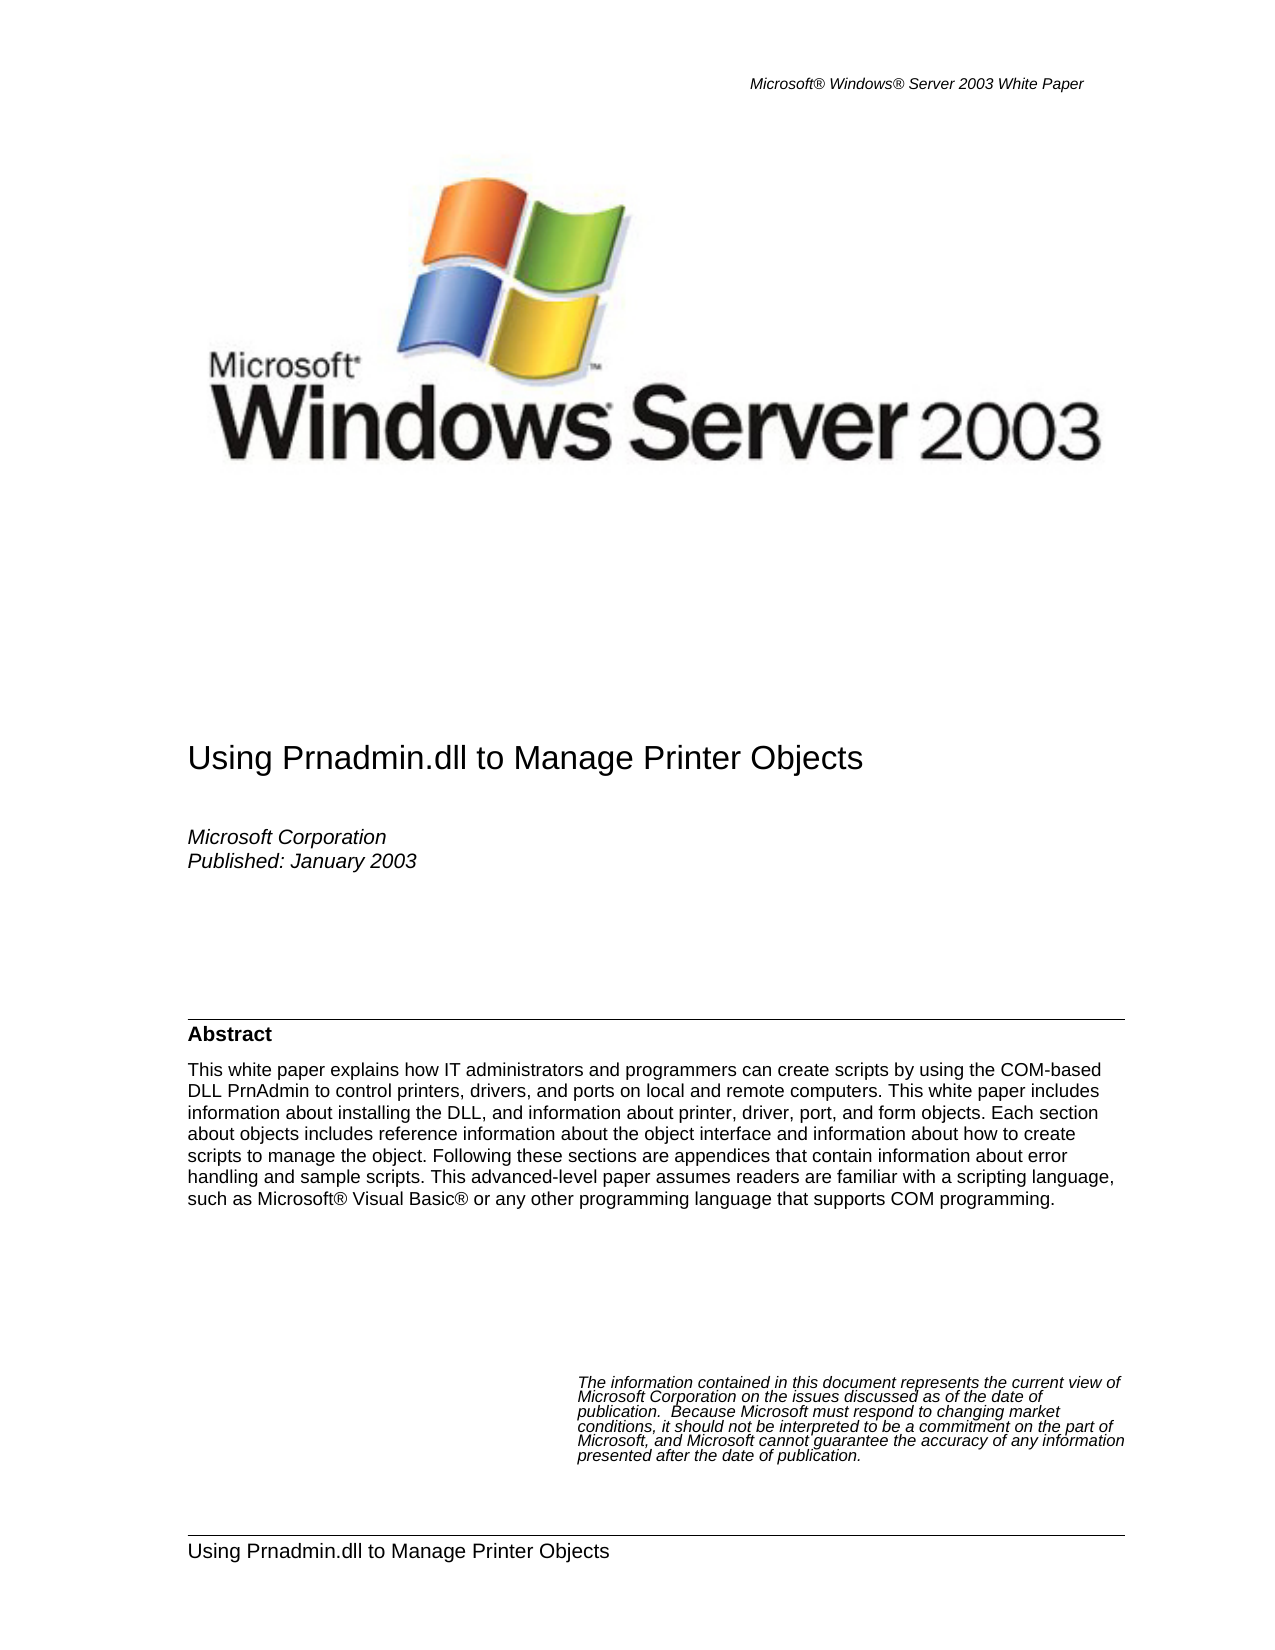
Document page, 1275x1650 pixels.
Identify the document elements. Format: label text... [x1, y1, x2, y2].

picture [206, 150, 1107, 488]
title Using Prnadmin.dll to Manage Printer Objects [187, 743, 1050, 776]
text Published: January 2003 [187, 849, 1125, 873]
text Microsoft Corporation [187, 825, 1125, 849]
title Abstract [187, 1020, 1125, 1046]
text This white paper explains how IT administrators and programmers can create scripts by using the COM-based DLL PrnAdmin to control printers, drivers, and ports on local and remote computers. This white paper includes information about installing the DLL, and information about printer, driver, port, and form objects. Each section about objects includes reference information about the object interface and information about how to create scripts to manage the object. Following these sections are appendices that contain information about error handling and sample scripts. This advanced-level paper assumes readers are familiar with a scripting language, such as Microsoft® Visual Basic® or any other programming language that supports COM programming. [187, 1058, 1125, 1209]
text The information contained in this document represents the current view of Microsoft Corporation on the issues discussed as of the date of publication. Because Microsoft must respond to changing market conditions, it should not be interpreted to be a commitment on the part of Microsoft, and Microsoft cannot guarantee the accuracy of any information presented after the date of publication. [577, 1377, 1125, 1464]
